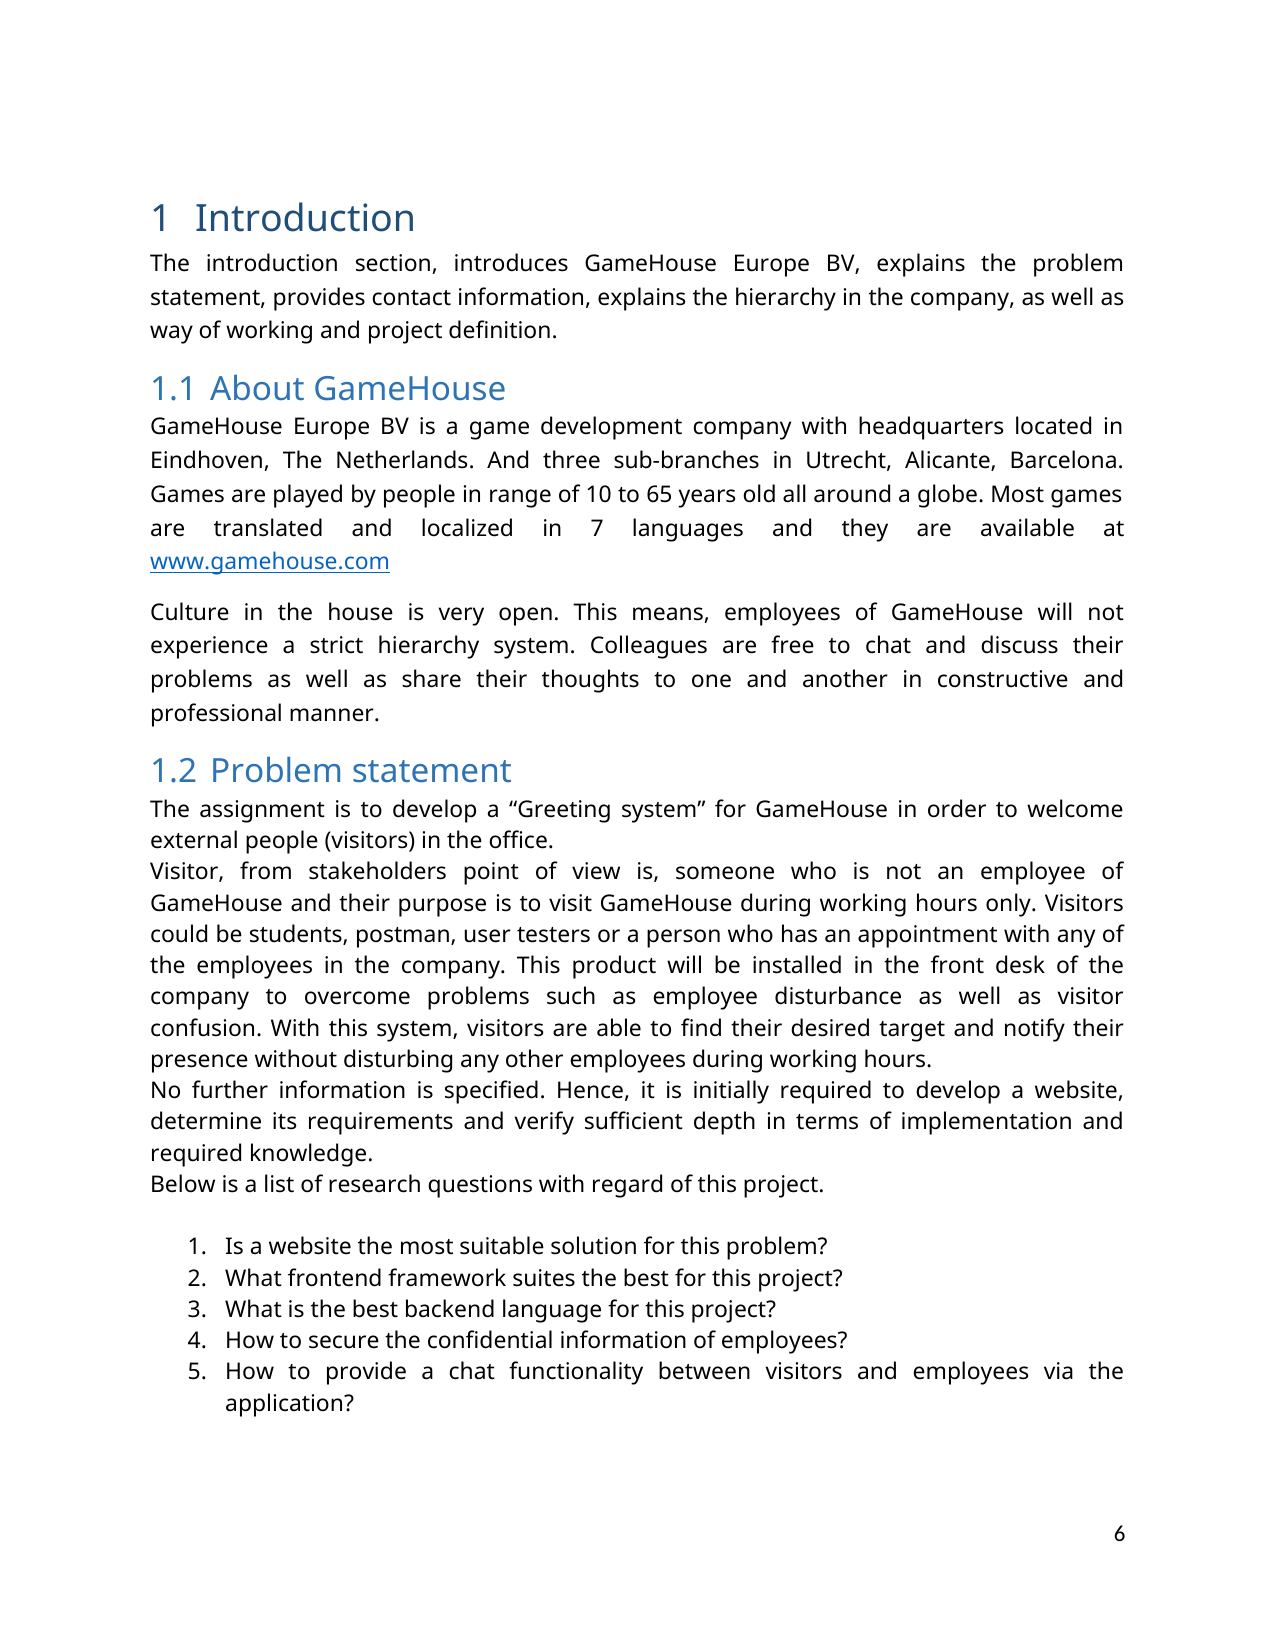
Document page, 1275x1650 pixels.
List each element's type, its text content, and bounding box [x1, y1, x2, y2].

subtitle Introduction [150, 192, 1125, 243]
list What is the best backend language for this project? [187, 1293, 1125, 1324]
list Is a website the most suitable solution for this problem? [187, 1230, 1125, 1261]
text The introduction section, introduces GameHouse Europe BV, explains the problem statement, provides contact information, explains the hierarchy in the company, as well as way of working and project definition. [150, 247, 1125, 346]
subtitle Problem statement [150, 747, 1125, 793]
list How to provide a chat functionality between visitors and employees via the application? [187, 1355, 1125, 1418]
list What frontend framework suites the best for this project? [187, 1261, 1125, 1293]
text Visitor, from stakeholders point of view is, someone who is not an employee of GameHouse and their purpose is to visit GameHouse during working hours only. Visitors could be students, postman, user testers or a person who has an appointment with any of the employees in the company. This product will be installed in the front desk of the company to overcome problems such as employee disturbance as well as visitor confusion. With this system, visitors are able to find their desired target and notify their presence without disturbing any other employees during working hours. [150, 855, 1125, 1074]
text The assignment is to develop a “Greeting system” for GameHouse in order to welcome external people (visitors) in the office. [150, 793, 1125, 855]
text Below is a list of research questions with regard of this project. [150, 1168, 1125, 1199]
text No further information is specified. Hence, it is initially required to develop a website, determine its requirements and verify sufficient depth in terms of implementation and required knowledge. [150, 1074, 1125, 1168]
subtitle About GameHouse [150, 365, 1125, 410]
text Culture in the house is very open. This means, employees of GameHouse will not experience a strict hierarchy system. Colleagues are free to chat and discuss their problems as well as share their thoughts to one and another in constructive and professional manner. [150, 596, 1125, 728]
text GameHouse Europe BV is a game development company with headquarters located in Eindhoven, The Netherlands. And three sub-branches in Utrecht, Alicante, Barcelona. Games are played by people in range of 10 to 65 years old all around a globe. Most games are translated and localized in 7 languages and they are available at www.gamehouse.com [150, 410, 1125, 576]
list How to secure the confidential information of employees? [187, 1324, 1125, 1355]
